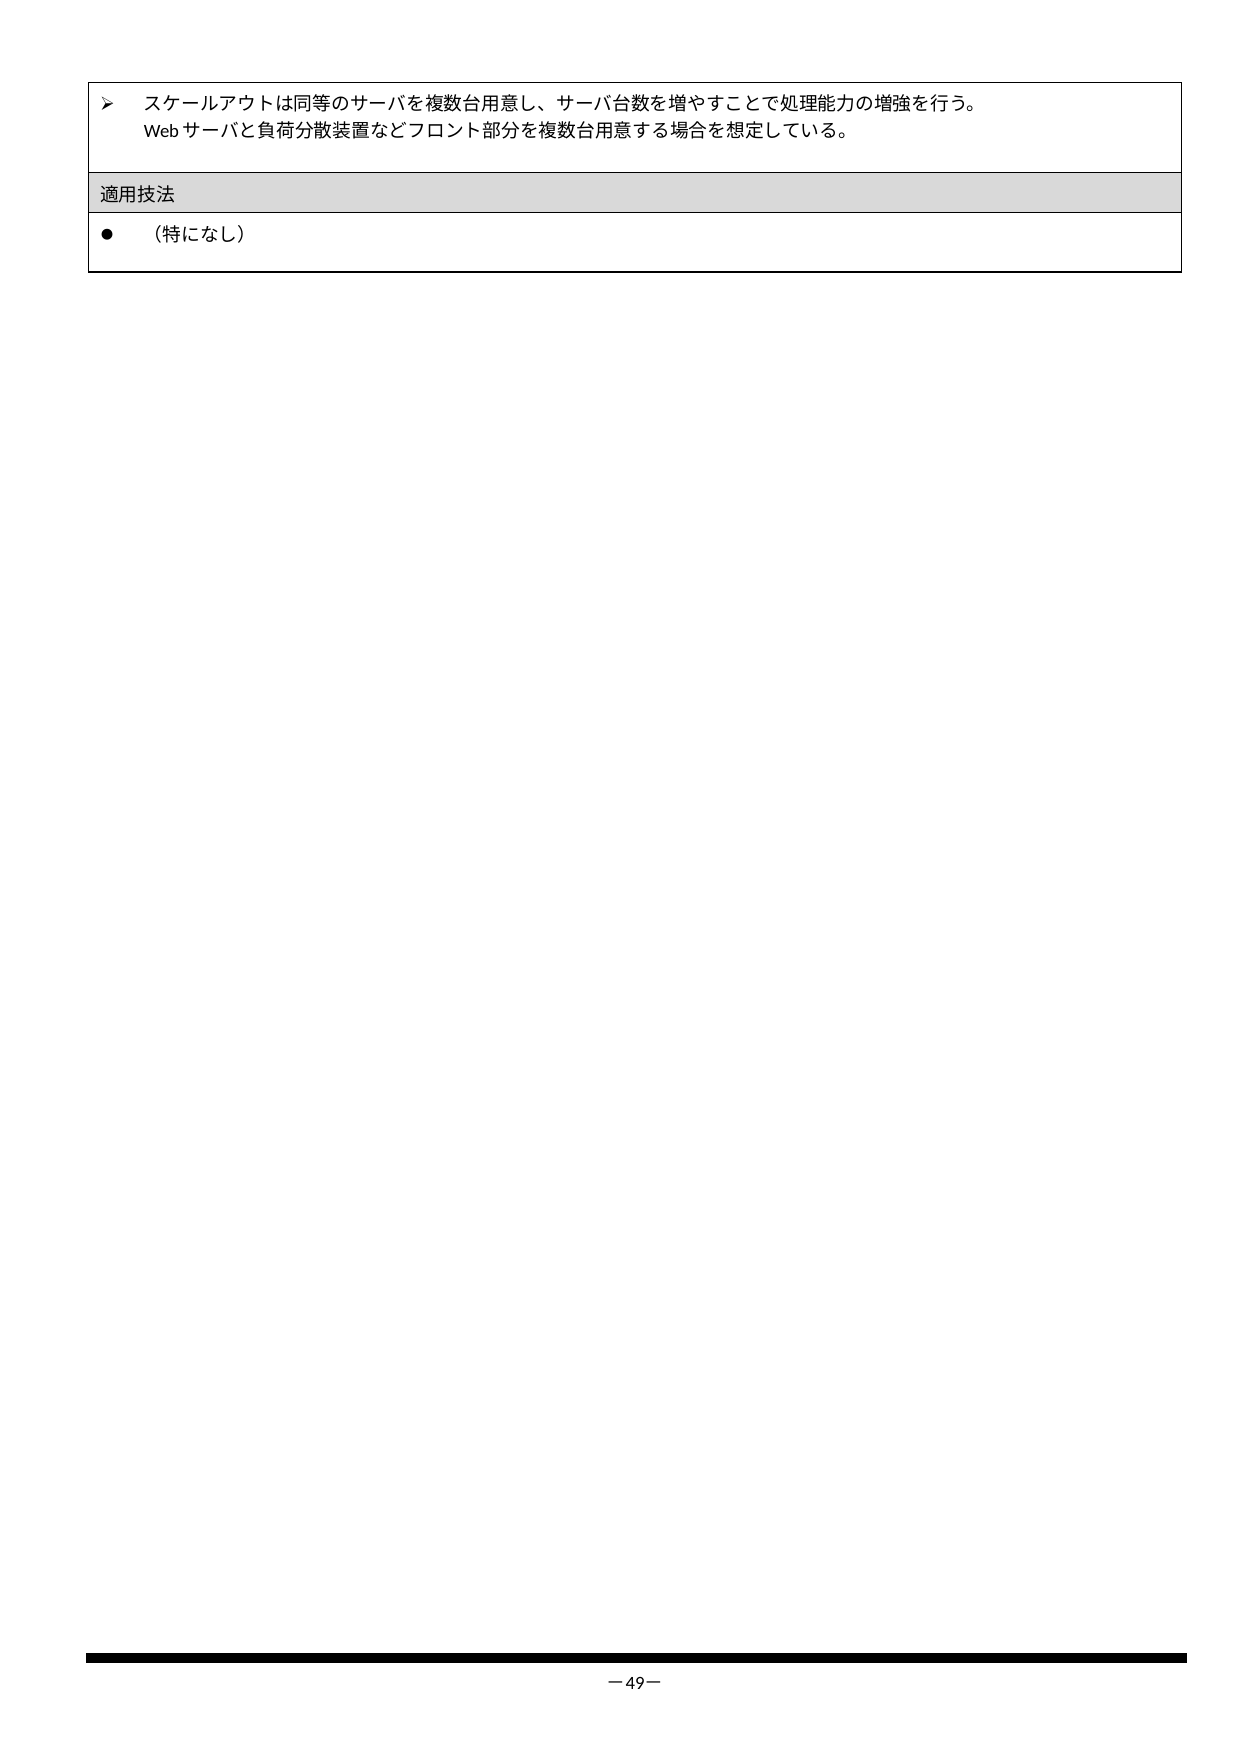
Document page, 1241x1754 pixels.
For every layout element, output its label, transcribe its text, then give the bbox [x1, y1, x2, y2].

table_cell 適用技法 [89, 173, 1181, 212]
table_cell （特になし） [89, 213, 1181, 271]
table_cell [89, 83, 1181, 172]
